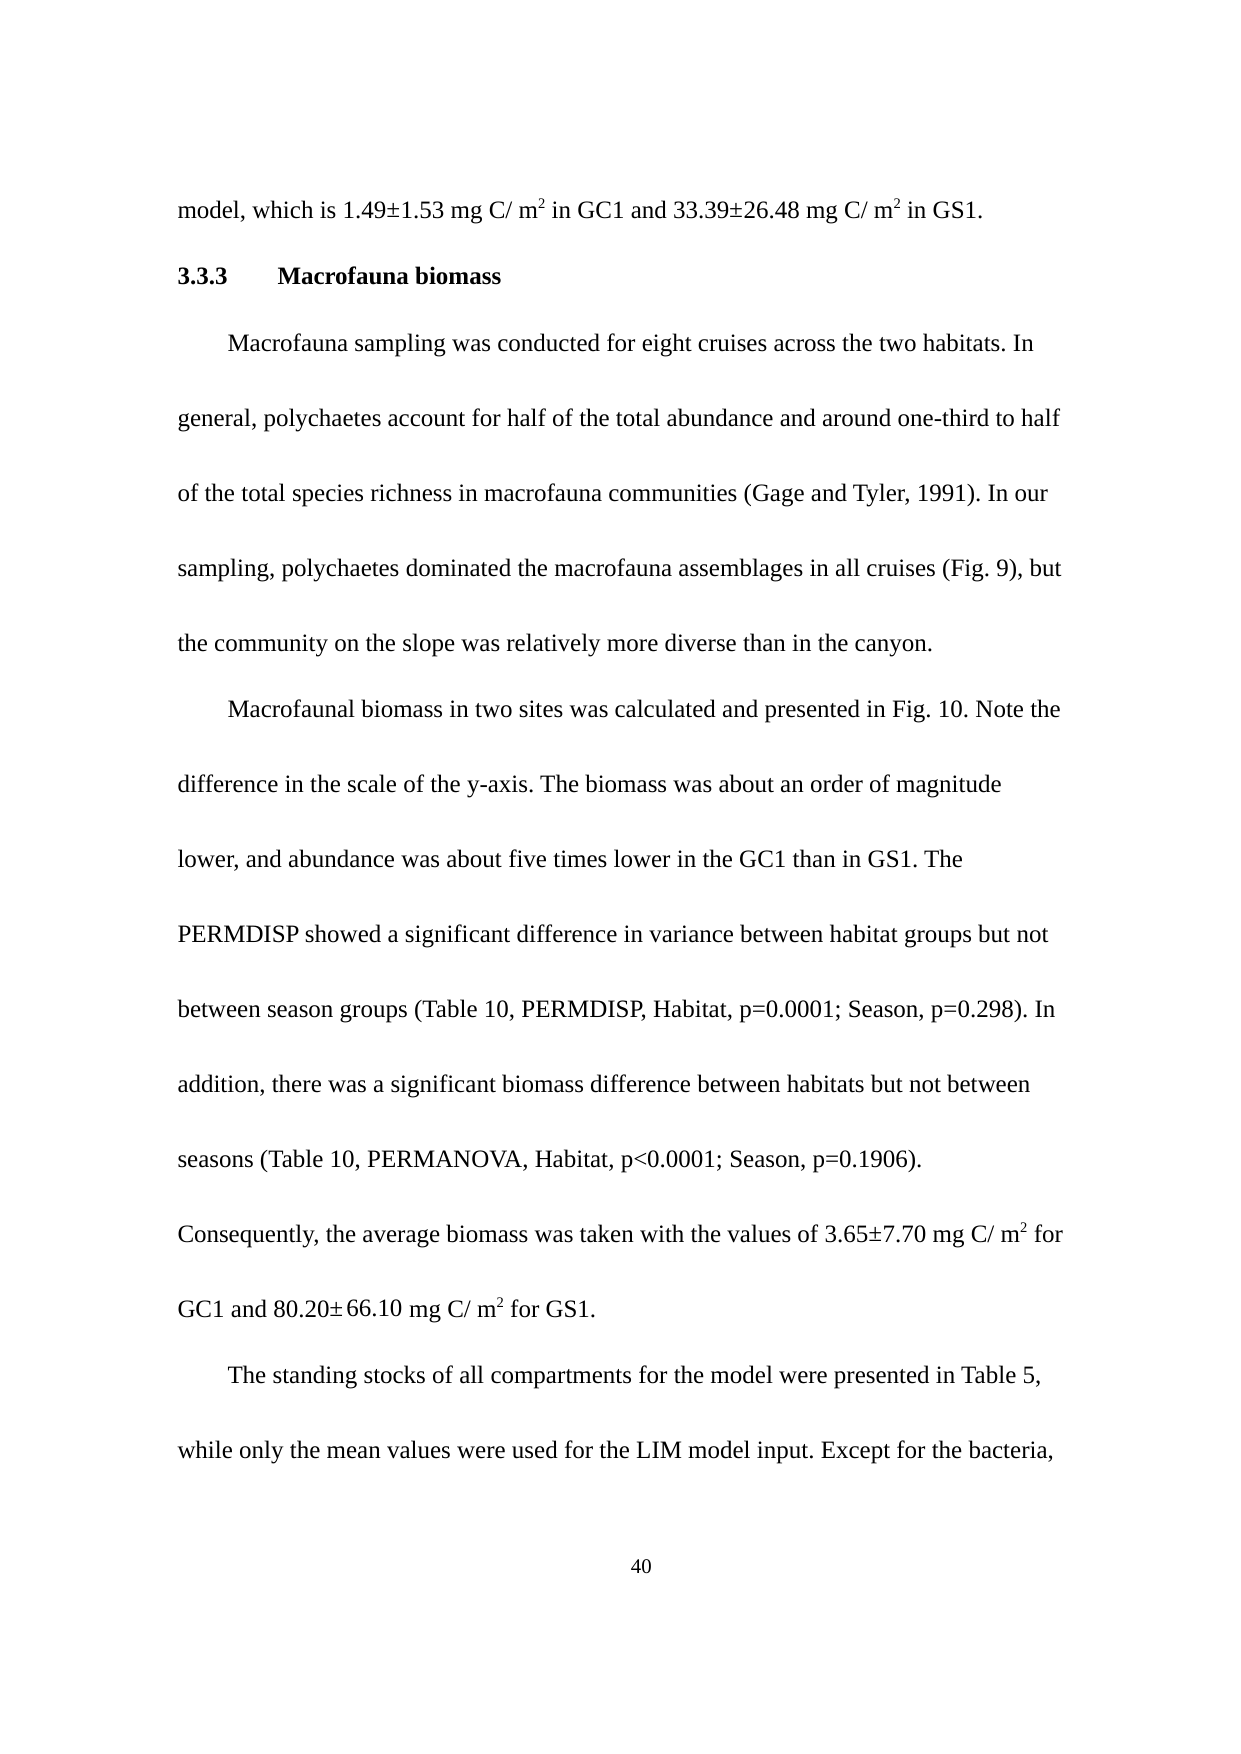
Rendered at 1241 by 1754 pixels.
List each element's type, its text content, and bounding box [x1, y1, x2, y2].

text Macrofaunal biomass in two sites was calculated and presented in Fig. 10. Note the difference in the scale of the y-axis. The biomass was about an order of magnitude lower, and abundance was about five times lower in the GC1 than in GS1. The PERMDISP showed a significant difference in variance between habitat groups but not between season groups (Table 10, PERMDISP, Habitat, p=0.0001; Season, p=0.298). In addition, there was a significant biomass difference between habitats but not between seasons (Table 10, PERMANOVA, Habitat, p<0.0001; Season, p=0.1906). Consequently, the average biomass was taken with the values of 3.657.70 mg C/ m2 for GC1 and 80.20 mg C/ m2 for GS1. [177, 689, 1063, 1327]
text Macrofauna biomass [177, 257, 1038, 294]
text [177, 191, 1063, 228]
text Macrofauna sampling was conducted for eight cruises across the two habitats. In general, polychaetes account for half of the total abundance and around one-third to half of the total species richness in macrofauna communities (Gage and Tyler, 1991). In our sampling, polychaetes dominated the macrofauna assemblages in all cruises (Fig. 9), but the community on the slope was relatively more diverse than in the canyon. [177, 323, 1063, 661]
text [177, 1356, 1063, 1468]
